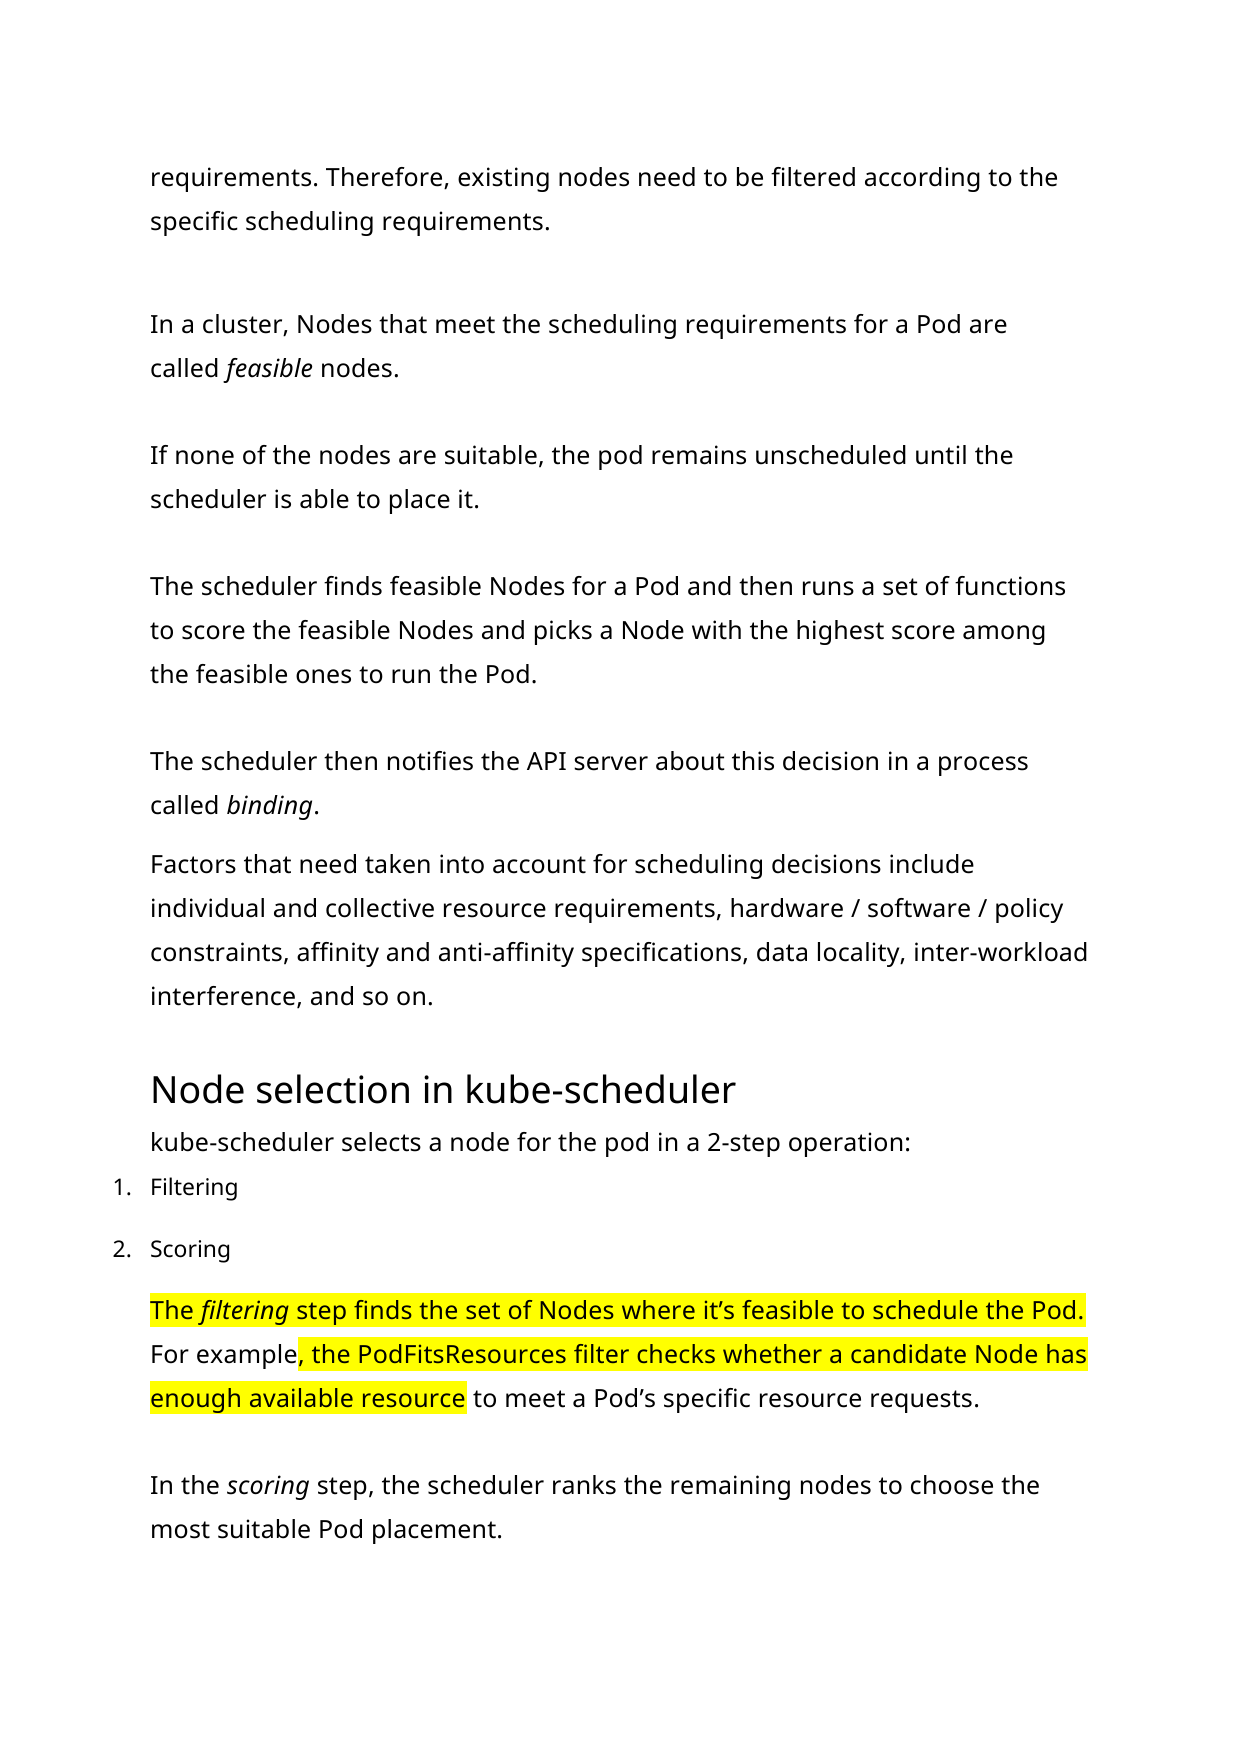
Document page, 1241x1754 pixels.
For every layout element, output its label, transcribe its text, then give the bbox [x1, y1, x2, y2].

list Filtering [112, 1158, 1090, 1202]
list Scoring [112, 1221, 1090, 1264]
text In the scoring step, the scheduler ranks the remaining nodes to choose the most suitable Pod placement. [150, 1458, 1090, 1546]
text In a cluster, Nodes that meet the scheduling requirements for a Pod are called feasible nodes. [150, 297, 1090, 384]
text The filtering step finds the set of Nodes where it’s feasible to schedule the Pod. For example, the PodFitsResources filter checks whether a candidate Node has enough available resource to meet a Pod’s specific resource requests. [150, 1283, 1090, 1414]
text kube-scheduler selects a node for the pod in a 2-step operation: [150, 1114, 1090, 1158]
text Factors that need taken into account for scheduling decisions include individual and collective resource requirements, hardware / software / policy constraints, affinity and anti-affinity specifications, data locality, inter-workload interference, and so on. [150, 837, 1090, 1012]
subtitle Node selection in kube-scheduler [150, 1063, 1090, 1114]
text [150, 150, 1090, 237]
text If none of the nodes are suitable, the pod remains unscheduled until the scheduler is able to place it. [150, 428, 1090, 516]
text The scheduler then notifies the API server about this decision in a process called binding. [150, 734, 1090, 822]
text The scheduler finds feasible Nodes for a Pod and then runs a set of functions to score the feasible Nodes and picks a Node with the highest score among the feasible ones to run the Pod. [150, 559, 1090, 691]
